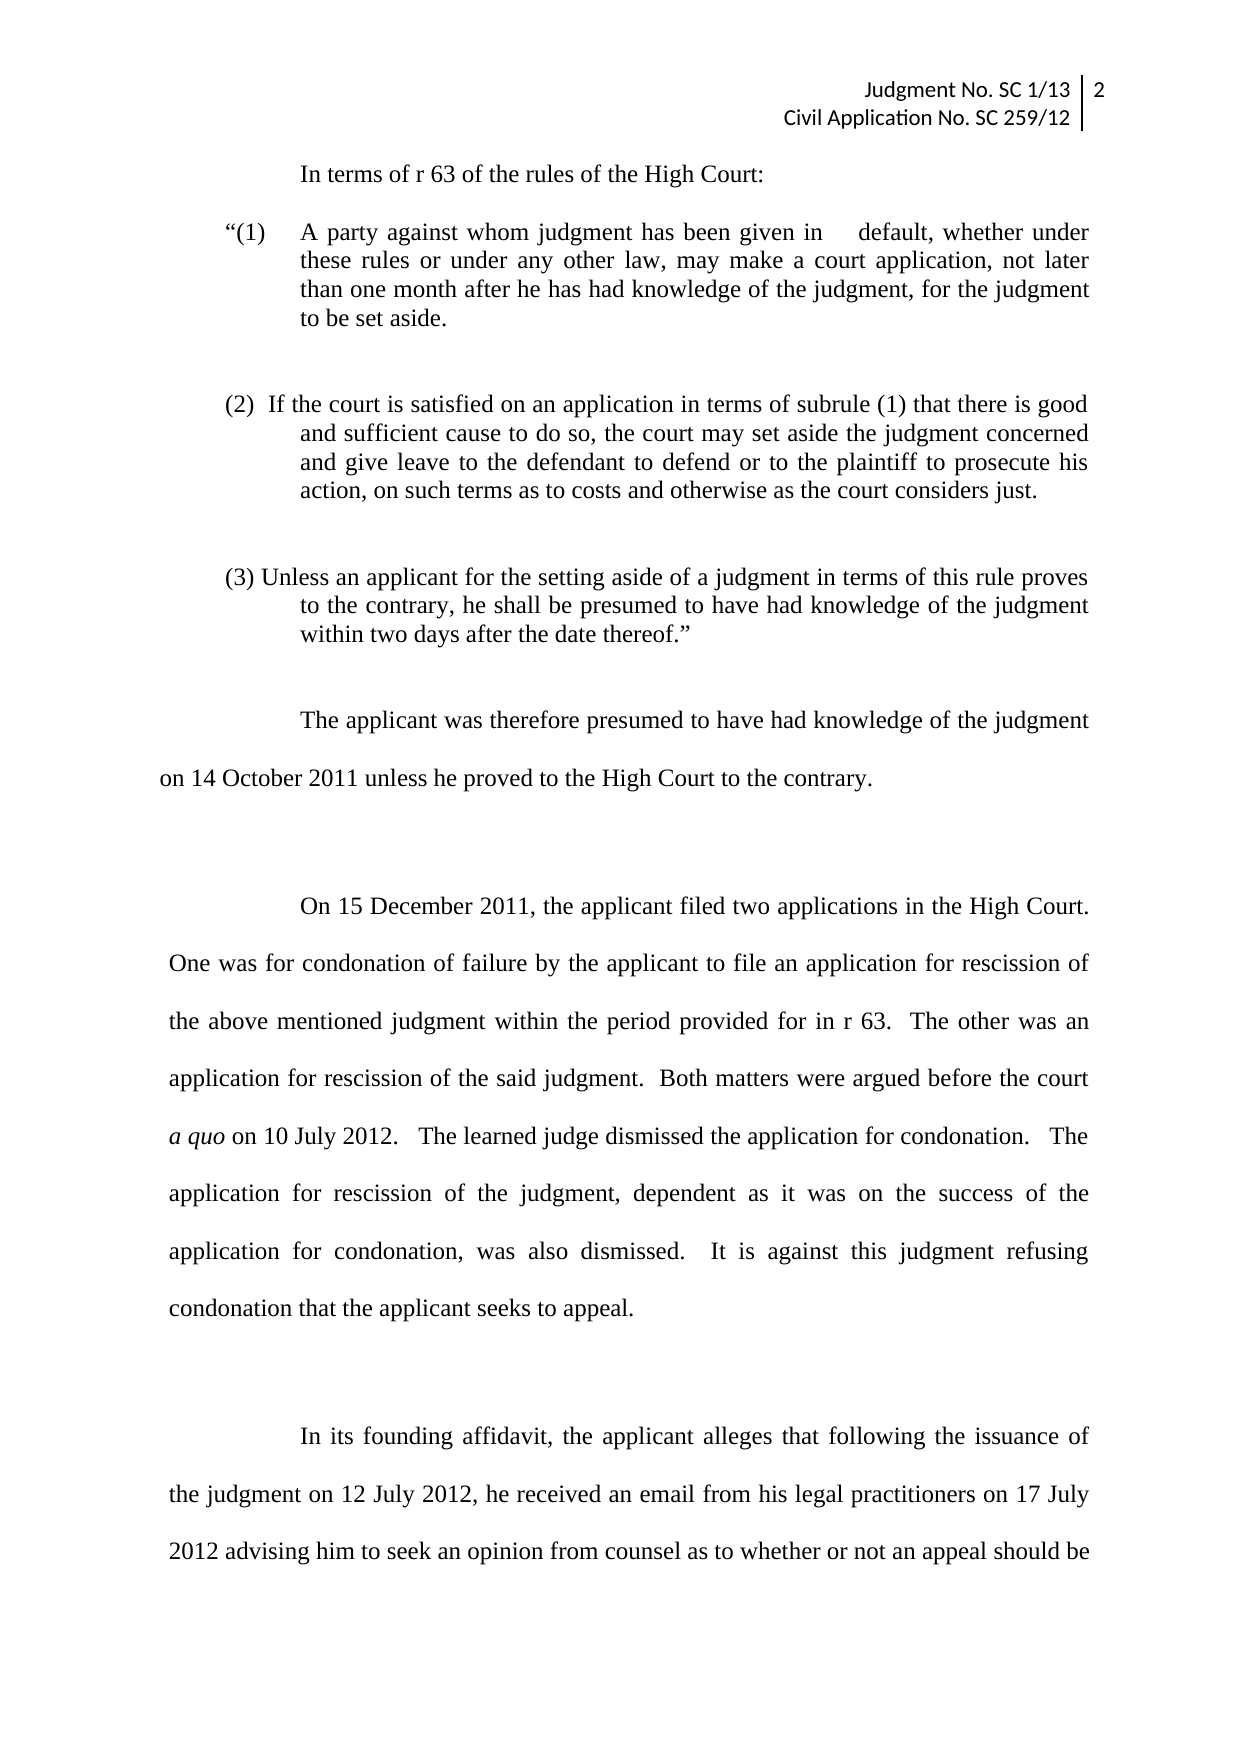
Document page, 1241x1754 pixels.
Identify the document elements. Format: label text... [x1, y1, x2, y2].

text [169, 1421, 1090, 1565]
text (3) Unless an applicant for the setting aside of a judgment in terms of this rule proves to the contrary, he shall be presumed to have had knowledge of the judgment within two days after the date thereof.” [225, 562, 1090, 648]
text On 15 December 2011, the applicant filed two applications in the High Court. One was for condonation of failure by the applicant to file an application for rescission of the above mentioned judgment within the period provided for in r 63. The other was an application for rescission of the said judgment. Both matters were argued before the court a quo on 10 July 2012. The learned judge dismissed the application for condonation. The application for rescission of the judgment, dependent as it was on the success of the application for condonation, was also dismissed. It is against this judgment refusing condonation that the applicant seeks to appeal. [169, 891, 1090, 1322]
text In terms of r 63 of the rules of the High Court: [225, 159, 1090, 188]
text “(1) A party against whom judgment has been given in default, whether under these rules or under any other law, may make a court application, not later than one month after he has had knowledge of the judgment, for the judgment to be set aside. [225, 217, 1090, 332]
text (2) If the court is satisfied on an application in terms of subrule (1) that there is good and sufficient cause to do so, the court may set aside the judgment concerned and give leave to the defendant to defend or to the plaintiff to prosecute his action, on such terms as to costs and otherwise as the court considers just. [225, 389, 1090, 504]
text The applicant was therefore presumed to have had knowledge of the judgment on 14 October 2011 unless he proved to the High Court to the contrary. [159, 705, 1090, 792]
